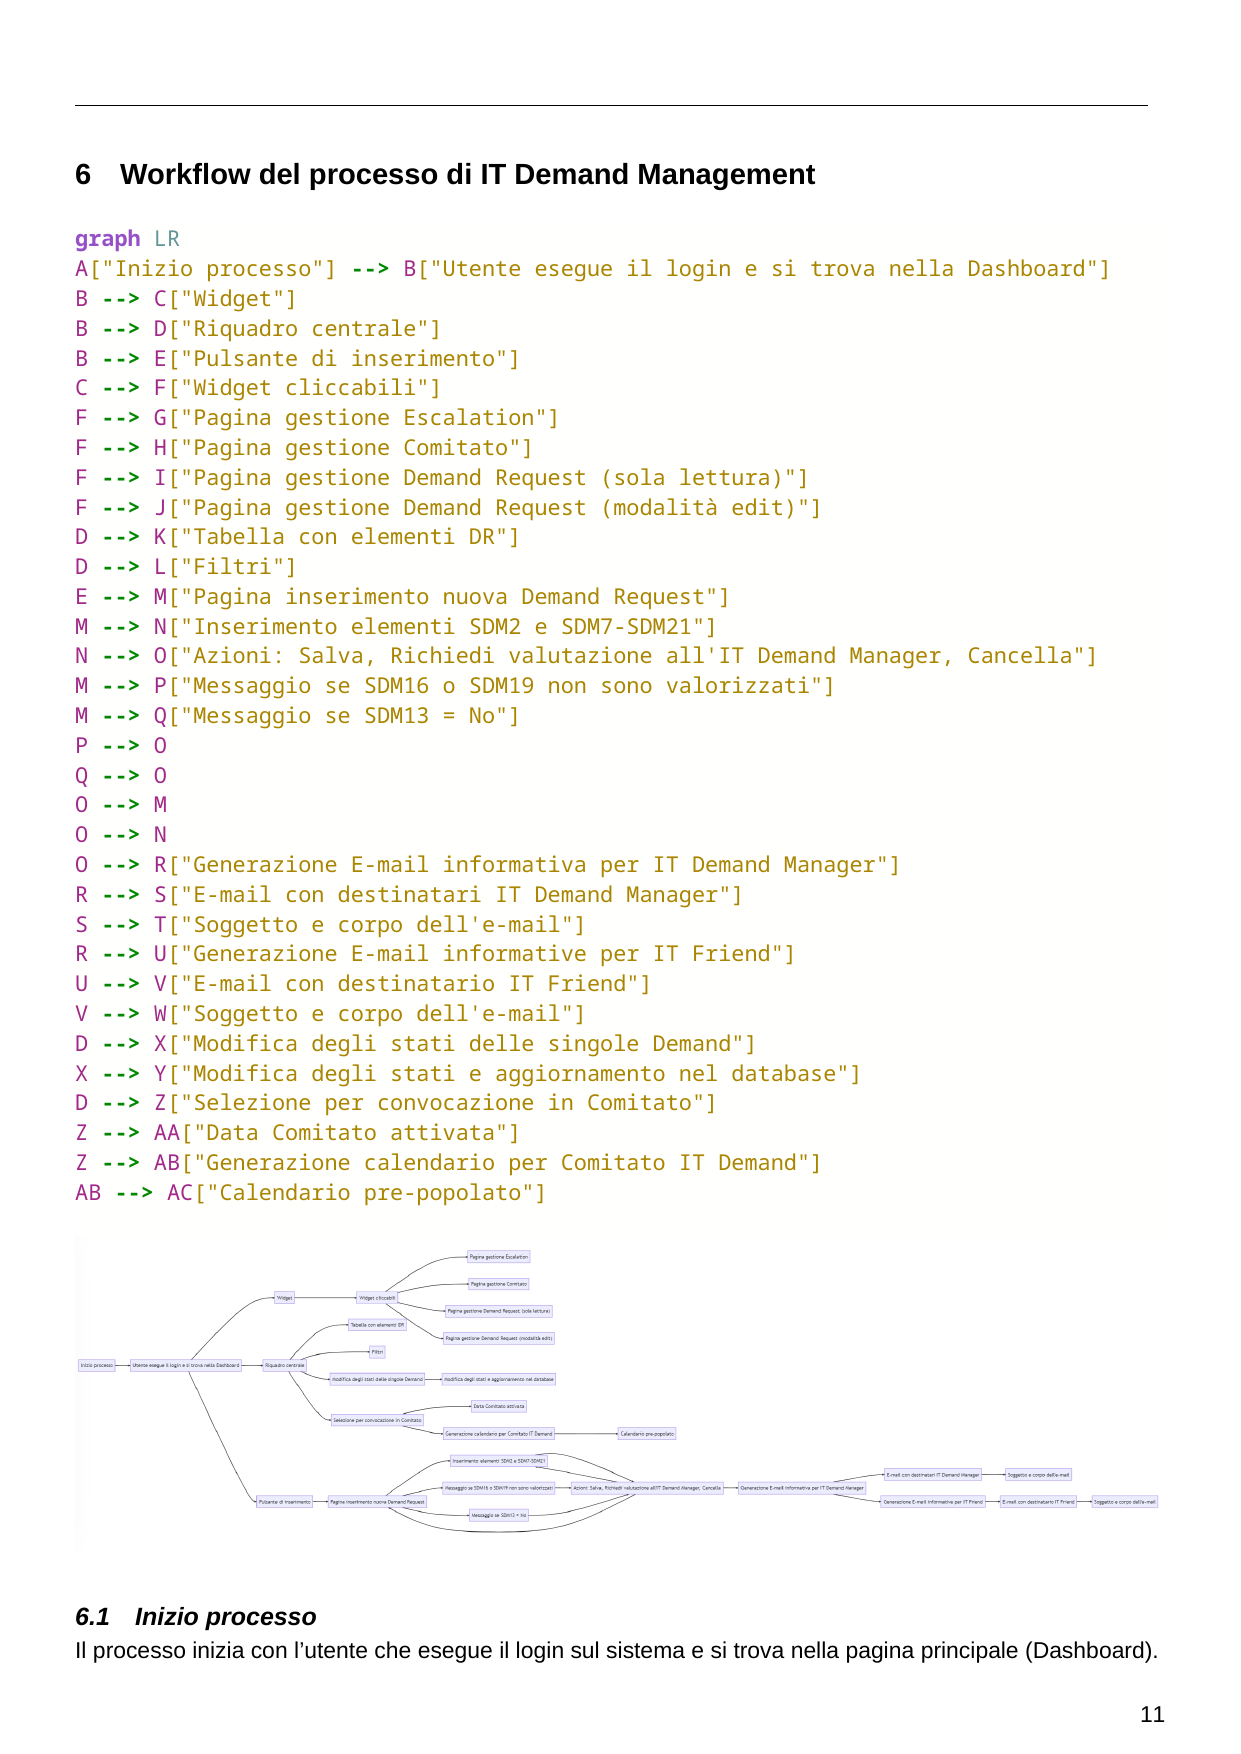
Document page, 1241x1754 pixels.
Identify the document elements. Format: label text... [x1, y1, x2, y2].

text B --> D["Riquadro centrale"] [75, 313, 1165, 343]
text F --> J["Pagina gestione Demand Request (modalità edit)"] [75, 492, 1165, 521]
text F --> H["Pagina gestione Comitato"] [75, 432, 1165, 462]
text R --> S["E-mail con destinatari IT Demand Manager"] [75, 879, 1165, 909]
text E --> M["Pagina inserimento nuova Demand Request"] [75, 581, 1165, 611]
subtitle Inizio processo [75, 1602, 1165, 1631]
text M --> P["Messaggio se SDM16 o SDM19 non sono valorizzati"] [75, 670, 1165, 700]
text N --> O["Azioni: Salva, Richiedi valutazione all'IT Demand Manager, Cancella"] [75, 641, 1165, 670]
text D --> L["Filtri"] [75, 551, 1165, 581]
text F --> G["Pagina gestione Escalation"] [75, 402, 1165, 432]
text P --> O [75, 730, 1165, 760]
text D --> X["Modifica degli stati delle singole Demand"] [75, 1028, 1165, 1058]
text M --> N["Inserimento elementi SDM2 e SDM7-SDM21"] [75, 611, 1165, 641]
text Q --> O [75, 760, 1165, 789]
text C --> F["Widget cliccabili"] [75, 372, 1165, 402]
text A["Inizio processo"] --> B["Utente esegue il login e si trova nella Dashboard"] [75, 253, 1165, 283]
text F --> I["Pagina gestione Demand Request (sola lettura)"] [75, 462, 1165, 492]
text Il processo inizia con l’utente che esegue il login sul sistema e si trova nella pagina principale (Dashboard). [75, 1637, 1165, 1664]
text D --> Z["Selezione per convocazione in Comitato"] [75, 1087, 1165, 1117]
text Z --> AB["Generazione calendario per Comitato IT Demand"] [75, 1147, 1165, 1177]
text Z --> AA["Data Comitato attivata"] [75, 1117, 1165, 1147]
text graph LR [75, 223, 1165, 253]
subtitle Workflow del processo di IT Demand Management [75, 157, 1165, 191]
text B --> C["Widget"] [75, 283, 1165, 313]
text V --> W["Soggetto e corpo dell'e-mail"] [75, 998, 1165, 1028]
text O --> M [75, 789, 1165, 819]
text R --> U["Generazione E-mail informative per IT Friend"] [75, 938, 1165, 968]
text B --> E["Pulsante di inserimento"] [75, 343, 1165, 372]
text O --> N [75, 819, 1165, 849]
text X --> Y["Modifica degli stati e aggiornamento nel database"] [75, 1058, 1165, 1087]
text AB --> AC["Calendario pre-popolato"] [75, 1177, 1165, 1207]
picture [75, 1236, 1166, 1551]
text U --> V["E-mail con destinatario IT Friend"] [75, 968, 1165, 998]
text M --> Q["Messaggio se SDM13 = No"] [75, 700, 1165, 730]
text D --> K["Tabella con elementi DR"] [75, 521, 1165, 551]
text S --> T["Soggetto e corpo dell'e-mail"] [75, 909, 1165, 938]
text O --> R["Generazione E-mail informativa per IT Demand Manager"] [75, 849, 1165, 879]
